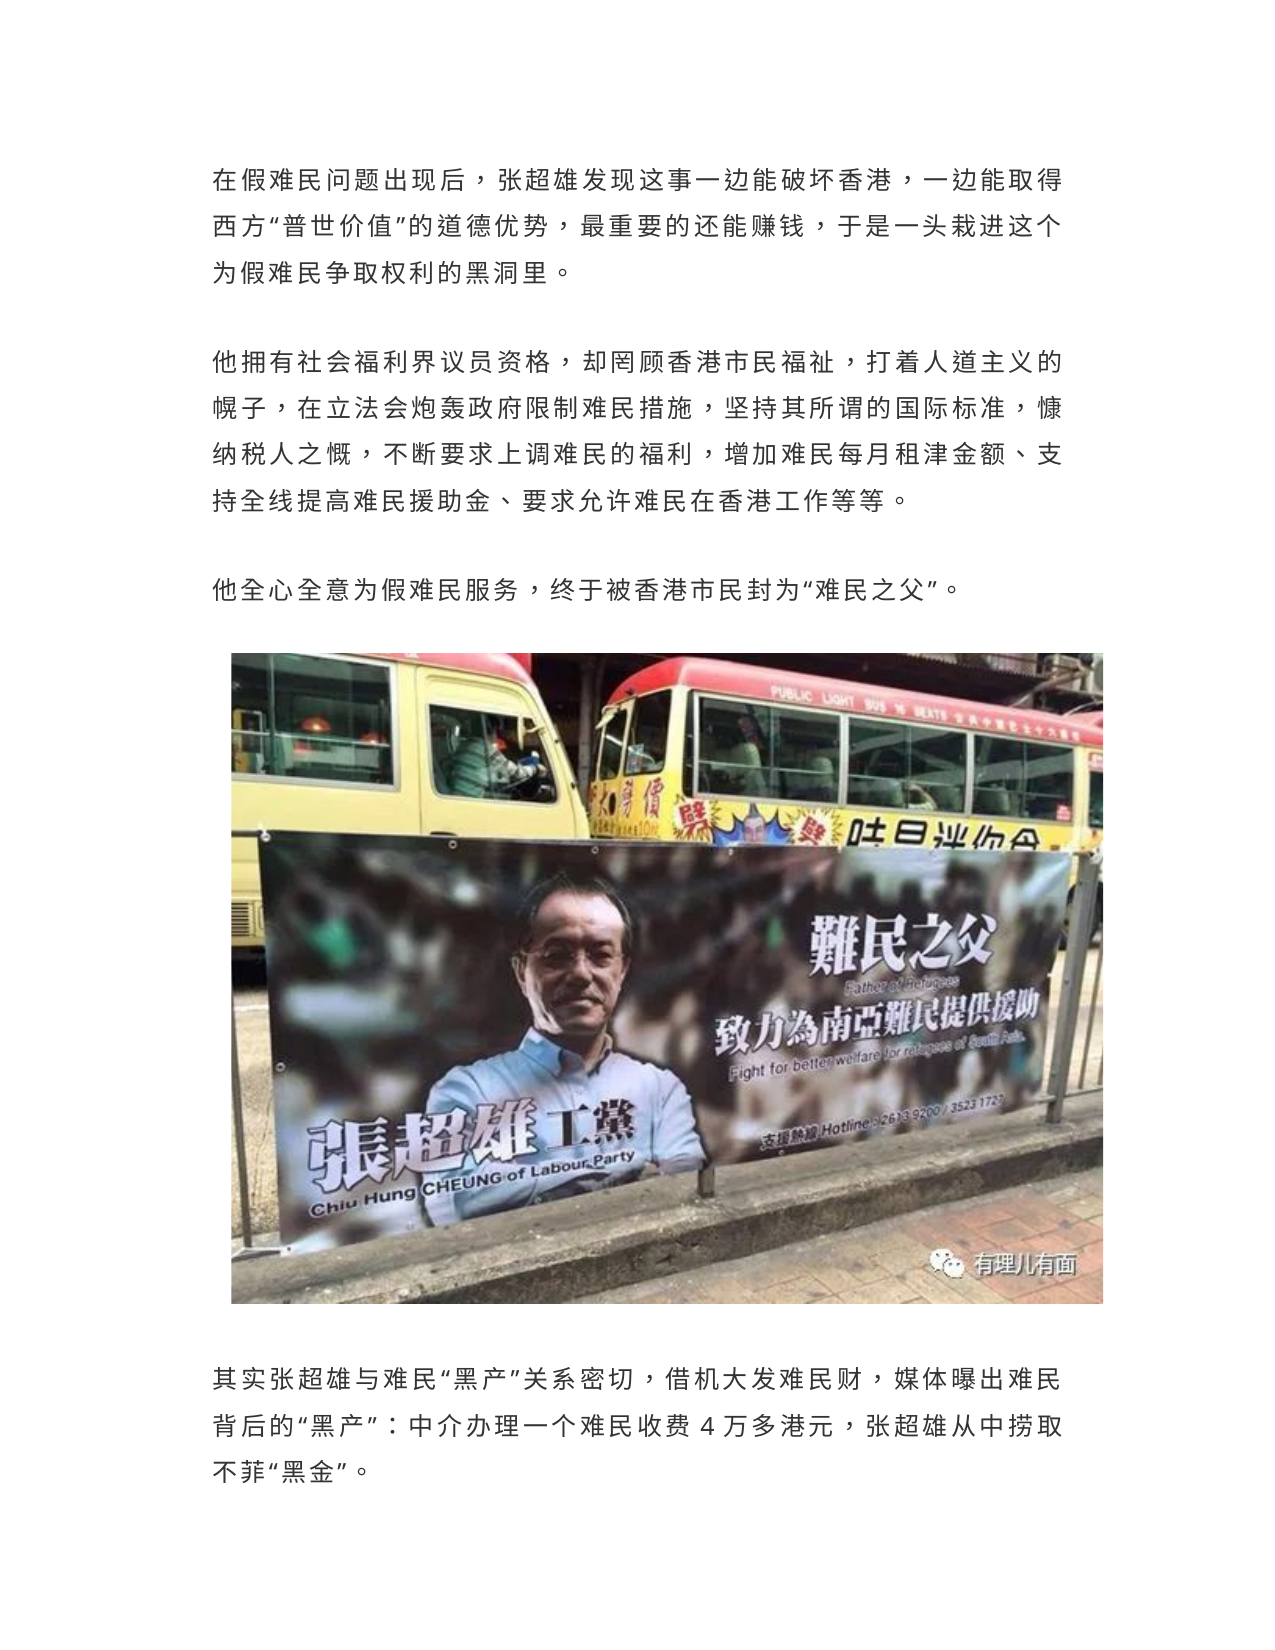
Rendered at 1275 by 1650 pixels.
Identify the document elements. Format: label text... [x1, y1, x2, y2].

text 他全心全意为假难民服务，终于被香港市民封为“难民之父”。 [212, 560, 1062, 607]
text 他拥有社会福利界议员资格，却罔顾香港市民福祉，打着人道主义的幌子，在立法会炮轰政府限制难民措施，坚持其所谓的国际标准，慷纳税人之慨，不断要求上调难民的福利，增加难民每月租津金额、支持全线提高难民援助金、要求允许难民在香港工作等等。 [212, 332, 1062, 518]
text 在假难民问题出现后，张超雄发现这事一边能破坏香港，一边能取得西方“普世价值”的道德优势，最重要的还能赚钱，于是一头栽进这个为假难民争取权利的黑洞里。 [212, 150, 1062, 289]
text 其实张超雄与难民“黑产”关系密切，借机大发难民财，媒体曝出难民背后的“黑产”：中介办理一个难民收费4万多港元，张超雄从中捞取不菲“黑金”。 [212, 1349, 1062, 1489]
picture [231, 653, 1104, 1304]
